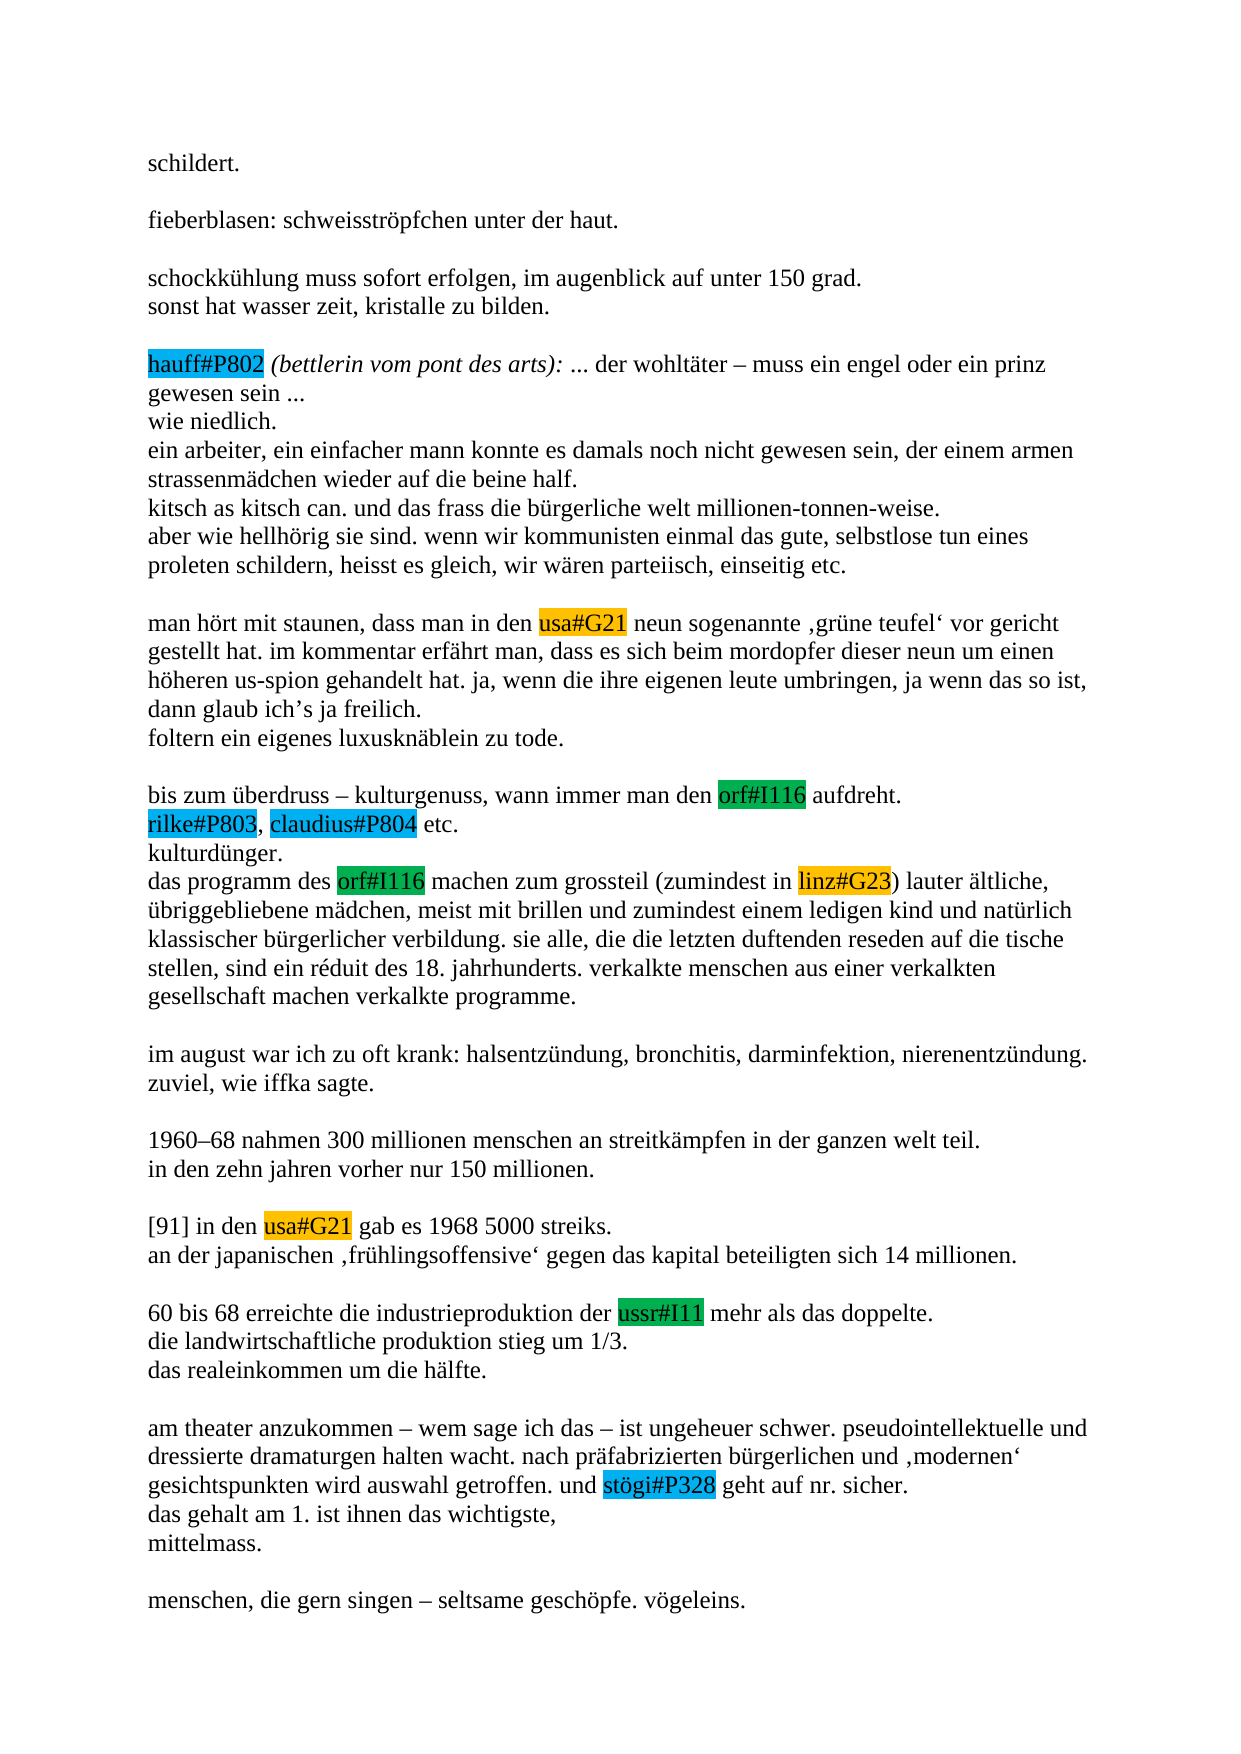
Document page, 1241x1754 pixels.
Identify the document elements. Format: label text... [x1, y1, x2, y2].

text 1960–68 nahmen 300 millionen menschen an streitkämpfen in der ganzen welt teil. in den zehn jahren vorher nur 150 millionen. [148, 1125, 1093, 1183]
text fieberblasen: schweisströpfchen unter der haut. [148, 205, 1093, 234]
text man hört mit staunen, dass man in den usa#G21 neun sogenannte ‚grüne teufel‘ vor gericht gestellt hat. im kommentar erfährt man, dass es sich beim mordopfer dieser neun um einen höheren us-spion gehandelt hat. ja, wenn die ihre eigenen leute umbringen, ja wenn das so ist, dann glaub ichʼs ja freilich. foltern ein eigenes luxusknäblein zu tode. [148, 608, 1093, 751]
text schockkühlung muss sofort erfolgen, im augenblick auf unter 150 grad. sonst hat wasser zeit, kristalle zu bilden. [148, 263, 1093, 320]
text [148, 1585, 1093, 1614]
text am theater anzukommen – wem sage ich das – ist ungeheuer schwer. pseudointellektuelle und dressierte dramaturgen halten wacht. nach präfabrizierten bürgerlichen und ‚modernen‘ gesichtspunkten wird auswahl getroffen. und stögi#P328 geht auf nr. sicher. das gehalt am 1. ist ihnen das wichtigste, mittelmass. [148, 1413, 1093, 1556]
text 60 bis 68 erreichte die industrieproduktion der ussr#I11 mehr als das doppelte. die landwirtschaftliche produktion stieg um 1/3. das realeinkommen um die hälfte. [148, 1298, 1093, 1384]
text im august war ich zu oft krank: halsentzündung, bronchitis, darminfektion, nierenentzündung. zuviel, wie iffka sagte. [148, 1039, 1093, 1096]
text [148, 148, 1093, 176]
text bis zum überdruss – kulturgenuss, wann immer man den orf#I116 aufdreht. rilke#P803, claudius#P804 etc. kulturdünger. das programm des orf#I116 machen zum grossteil (zumindest in linz#G23) lauter ältliche, übriggebliebene mädchen, meist mit brillen und zumindest einem ledigen kind und natürlich klassischer bürgerlicher verbildung. sie alle, die die letzten duftenden reseden auf die tische stellen, sind ein réduit des 18. jahrhunderts. verkalkte menschen aus einer verkalkten gesellschaft machen verkalkte programme. [148, 780, 1093, 1010]
text [91] in den usa#G21 gab es 1968 5000 streiks. an der japanischen ‚frühlingsoffensive‘ gegen das kapital beteiligten sich 14 millionen. [148, 1211, 1093, 1269]
text hauff#P802 (bettlerin vom pont des arts): ... der wohltäter – muss ein engel oder ein prinz gewesen sein ... wie niedlich. ein arbeiter, ein einfacher mann konnte es damals noch nicht gewesen sein, der einem armen strassenmädchen wieder auf die beine half. kitsch as kitsch can. und das frass die bürgerliche welt millionen-tonnen-weise. aber wie hellhörig sie sind. wenn wir kommunisten einmal das gute, selbstlose tun eines proleten schildern, heisst es gleich, wir wären parteiisch, einseitig etc. [148, 349, 1093, 579]
